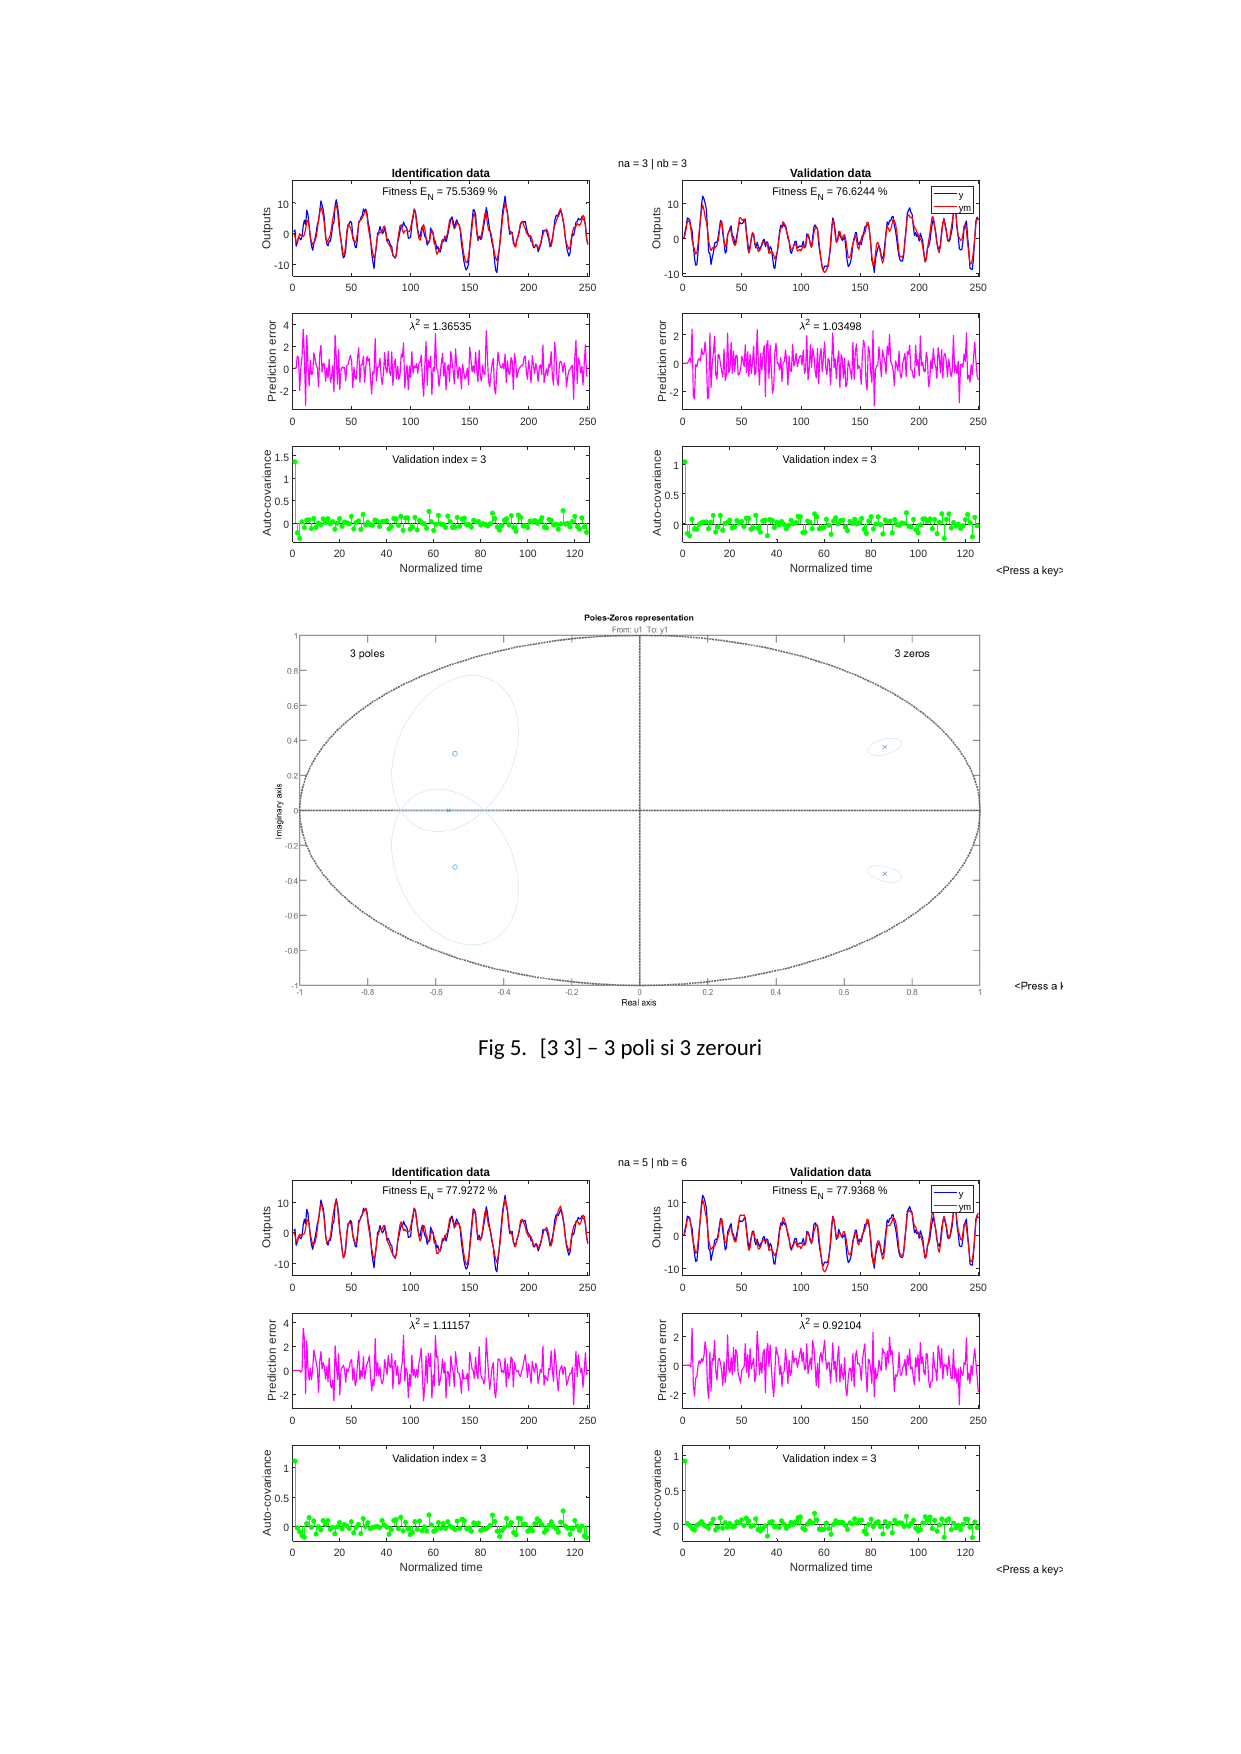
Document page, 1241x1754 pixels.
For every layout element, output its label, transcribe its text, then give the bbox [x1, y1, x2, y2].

picture [177, 590, 1063, 1034]
text Fig 5. [3 3] – 3 poli si 3 zerouri [148, 1033, 1093, 1061]
